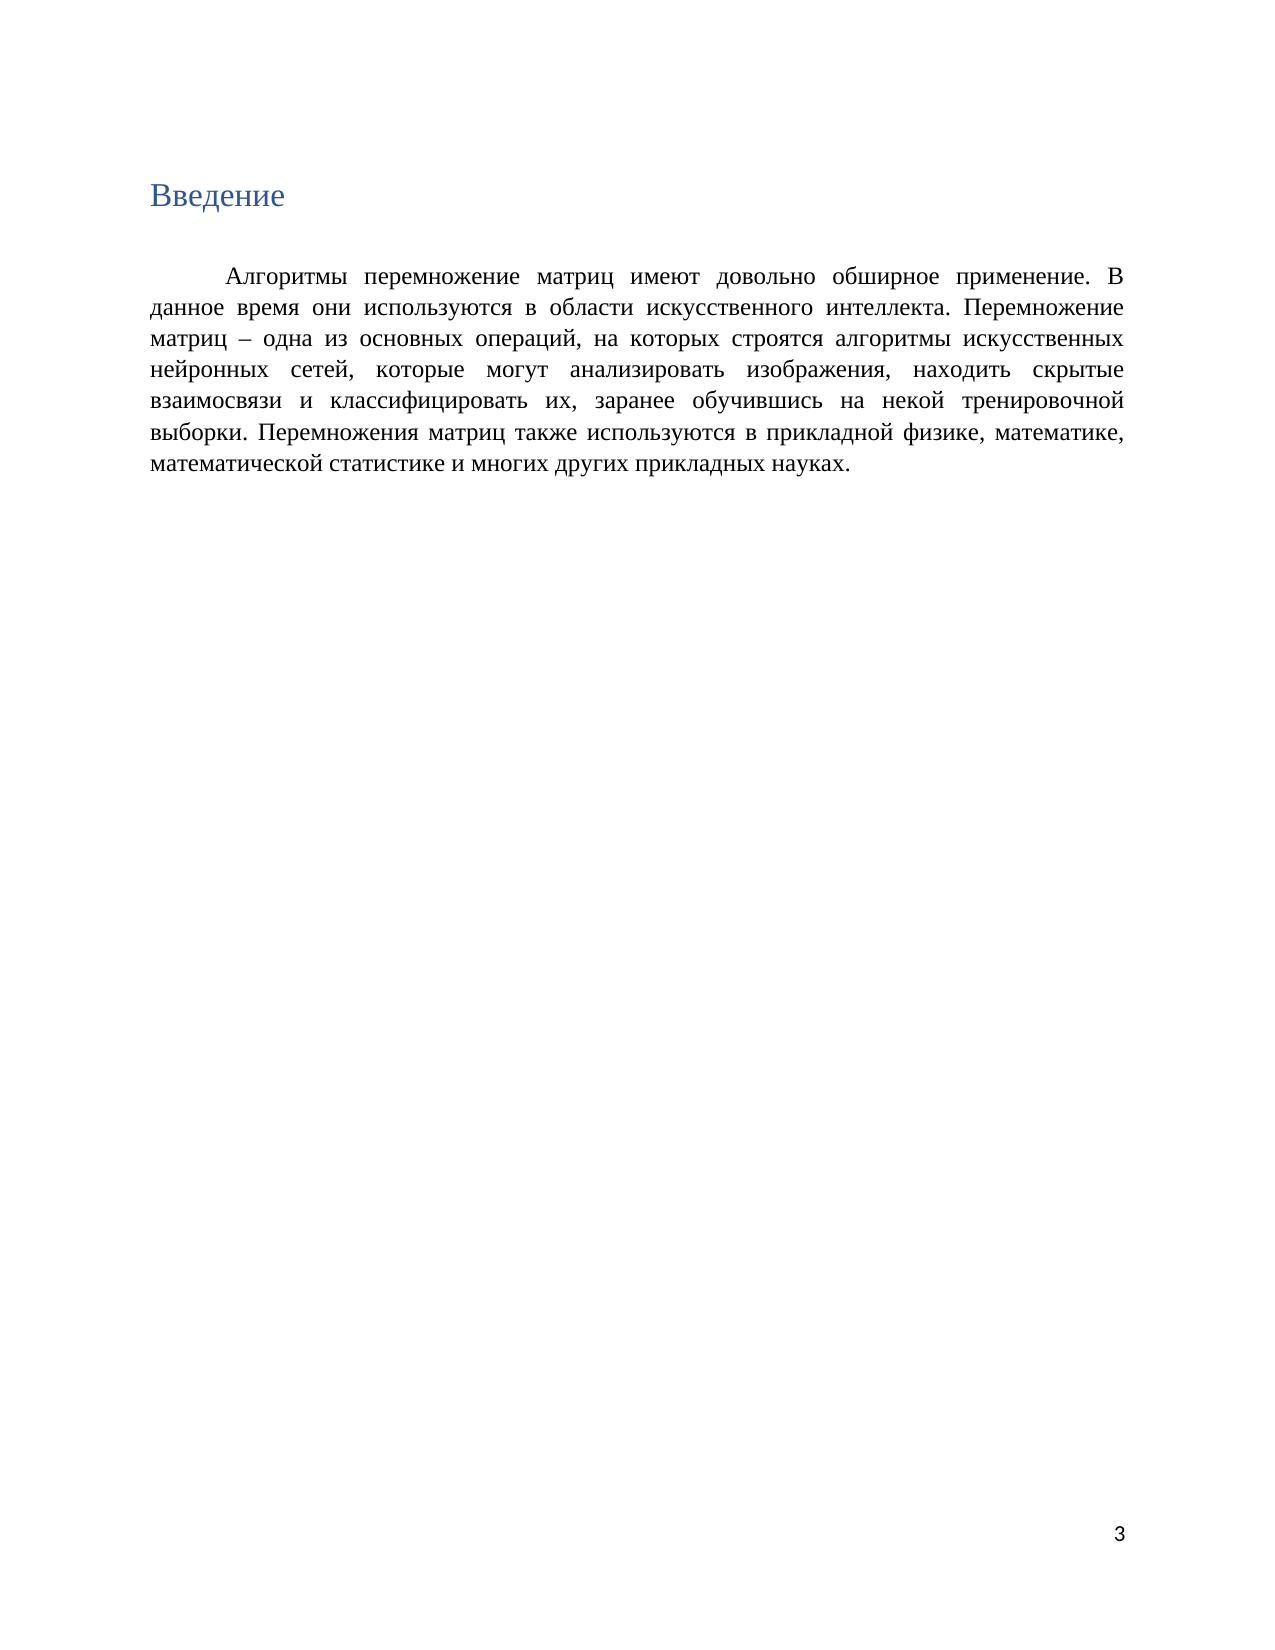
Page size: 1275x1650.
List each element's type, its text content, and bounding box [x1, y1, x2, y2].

text Алгоритмы перемножение матриц имеют довольно обширное применение. В данное время они используются в области искусственного интеллекта. Перемножение матриц – одна из основных операций, на которых строятся алгоритмы искусственных нейронных сетей, которые могут анализировать изображения, находить скрытые взаимосвязи и классифицировать их, заранее обучившись на некой тренировочной выборки. Перемножения матриц также используются в прикладной физике, математике, математической статистике и многих других прикладных науках. [150, 261, 1125, 476]
subtitle Введение [150, 175, 1125, 213]
